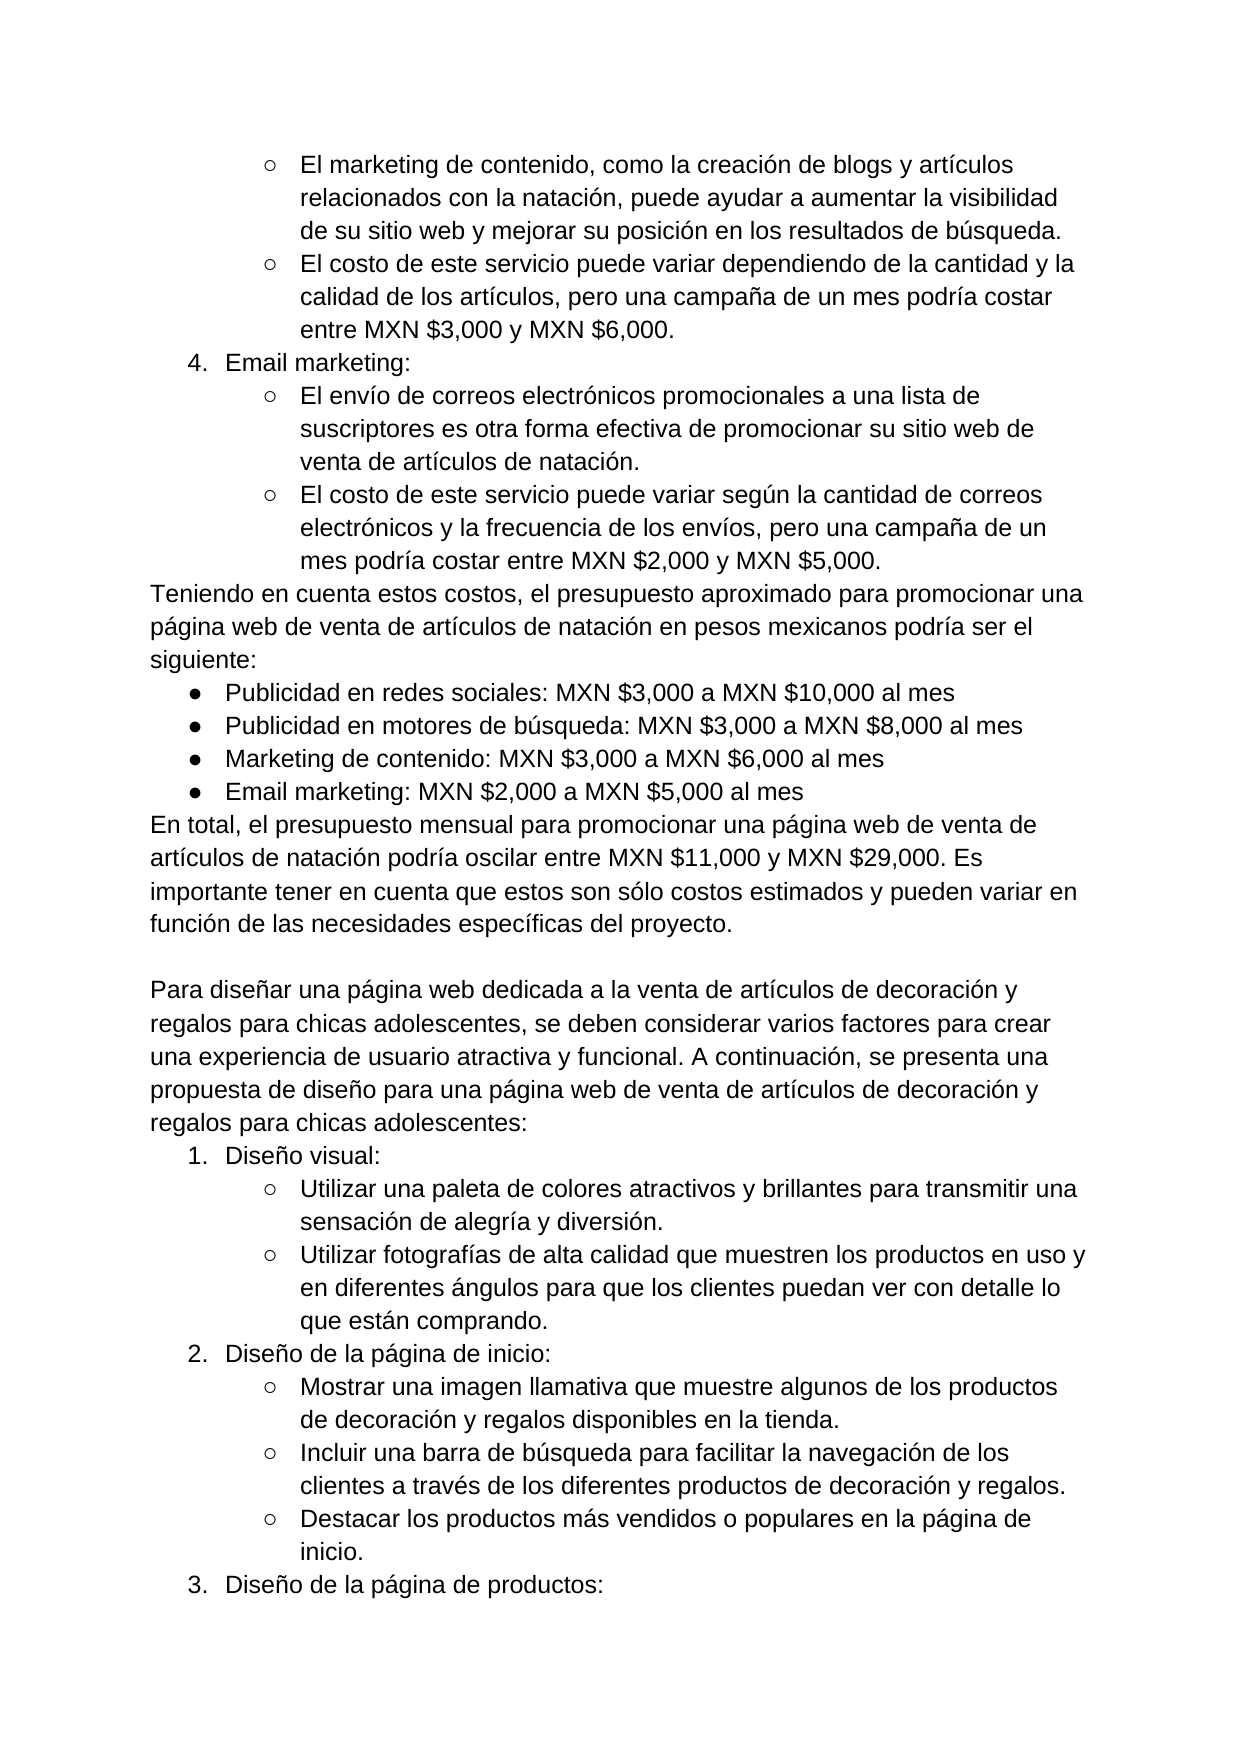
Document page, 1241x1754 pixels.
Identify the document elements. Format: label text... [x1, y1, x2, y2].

list Diseño de la página de inicio: [187, 1339, 1090, 1367]
list El envío de correos electrónicos promocionales a una lista de suscriptores es otra forma efectiva de promocionar su sitio web de venta de artículos de natación. [262, 381, 1090, 476]
list Utilizar fotografías de alta calidad que muestren los productos en uso y en diferentes ángulos para que los clientes puedan ver con detalle lo que están comprando. [262, 1240, 1090, 1334]
text Para diseñar una página web dedicada a la venta de artículos de decoración y regalos para chicas adolescentes, se deben considerar varios factores para crear una experiencia de usuario atractiva y funcional. A continuación, se presenta una propuesta de diseño para una página web de venta de artículos de decoración y regalos para chicas adolescentes: [150, 976, 1090, 1136]
list Utilizar una paleta de colores atractivos y brillantes para transmitir una sensación de alegría y diversión. [262, 1174, 1090, 1235]
list Publicidad en motores de búsqueda: MXN $3,000 a MXN $8,000 al mes [187, 711, 1090, 740]
list Diseño visual: [187, 1141, 1090, 1169]
list Email marketing: MXN $2,000 a MXN $5,000 al mes [187, 777, 1090, 806]
list Incluir una barra de búsqueda para facilitar la navegación de los clientes a través de los diferentes productos de decoración y regalos. [262, 1438, 1090, 1499]
list El costo de este servicio puede variar según la cantidad de correos electrónicos y la frecuencia de los envíos, pero una campaña de un mes podría costar entre MXN $2,000 y MXN $5,000. [262, 480, 1090, 575]
list El costo de este servicio puede variar dependiendo de la cantidad y la calidad de los artículos, pero una campaña de un mes podría costar entre MXN $3,000 y MXN $6,000. [262, 249, 1090, 344]
text Teniendo en cuenta estos costos, el presupuesto aproximado para promocionar una página web de venta de artículos de natación en pesos mexicanos podría ser el siguiente: [150, 579, 1090, 674]
list Mostrar una imagen llamativa que muestre algunos de los productos de decoración y regalos disponibles en la tienda. [262, 1372, 1090, 1433]
text En total, el presupuesto mensual para promocionar una página web de venta de artículos de natación podría oscilar entre MXN $11,000 y MXN $29,000. Es importante tener en cuenta que estos son sólo costos estimados y pueden variar en función de las necesidades específicas del proyecto. [150, 810, 1090, 938]
list Publicidad en redes sociales: MXN $3,000 a MXN $10,000 al mes [187, 678, 1090, 707]
list Destacar los productos más vendidos o populares en la página de inicio. [262, 1504, 1090, 1566]
list El marketing de contenido, como la creación de blogs y artículos relacionados con la natación, puede ayudar a aumentar la visibilidad de su sitio web y mejorar su posición en los resultados de búsqueda. [262, 150, 1090, 245]
list Diseño de la página de productos: [187, 1570, 1090, 1599]
list Email marketing: [187, 348, 1090, 377]
list Marketing de contenido: MXN $3,000 a MXN $6,000 al mes [187, 744, 1090, 773]
